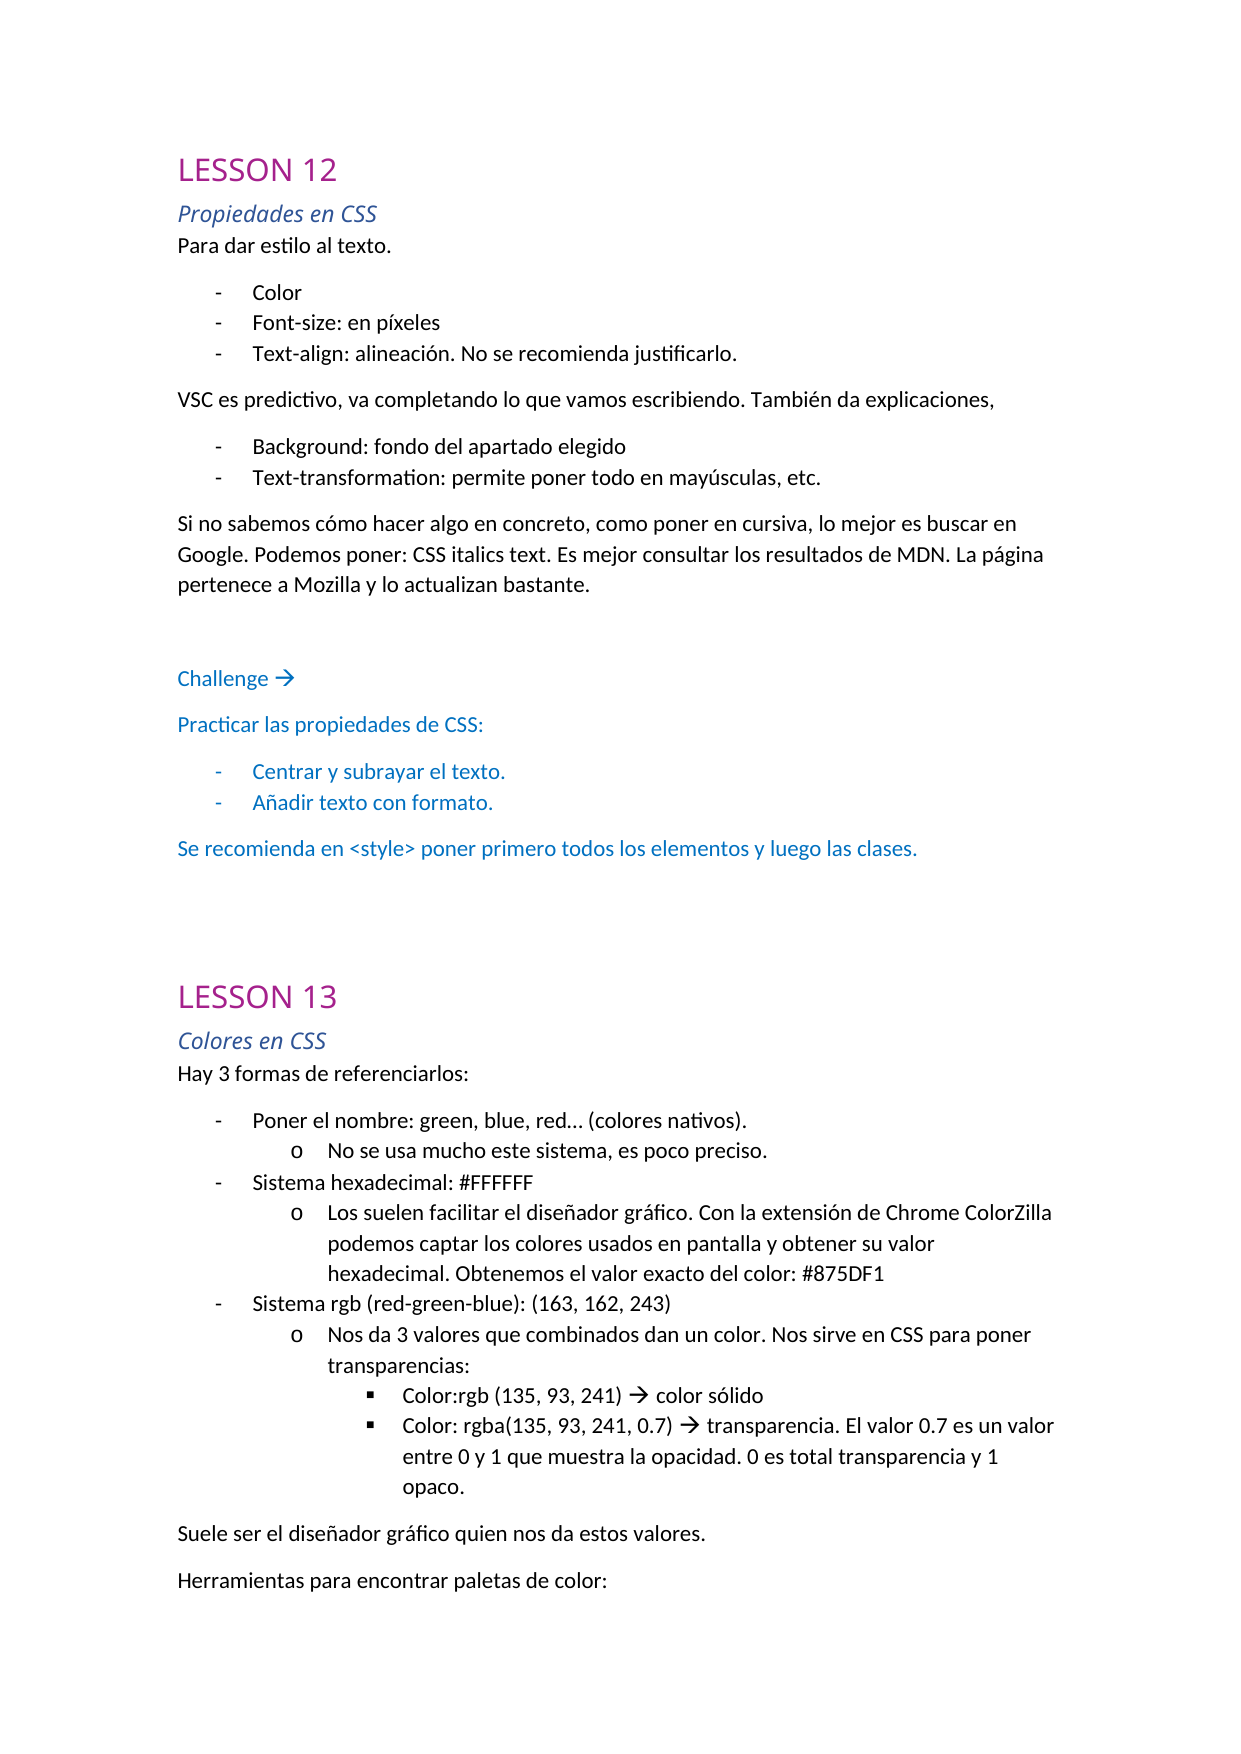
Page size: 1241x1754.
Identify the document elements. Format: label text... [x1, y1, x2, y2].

text Practicar las propiedades de CSS: [177, 711, 1063, 739]
list Font-size: en píxeles [215, 308, 1063, 337]
text Suele ser el diseñador gráfico quien nos da estos valores. [177, 1519, 1063, 1547]
list Sistema hexadecimal: #FFFFFF [215, 1168, 1063, 1196]
list Color [215, 278, 1063, 306]
text Si no sabemos cómo hacer algo en concreto, como poner en cursiva, lo mejor es buscar en Google. Podemos poner: CSS italics text. Es mejor consultar los resultados de MDN. La página pertenece a Mozilla y lo actualizan bastante. [177, 509, 1063, 598]
text VSC es predictivo, va completando lo que vamos escribiendo. También da explicaciones, [177, 386, 1063, 414]
list Background: fondo del apartado elegido [215, 432, 1063, 461]
subtitle Colores en CSS [177, 1025, 1063, 1057]
text Challenge [177, 664, 1063, 692]
list Text-align: alineación. No se recomienda justificarlo. [215, 339, 1063, 367]
list No se usa mucho este sistema, es poco preciso. [290, 1136, 1063, 1165]
list Centrar y subrayar el texto. [215, 757, 1063, 786]
list Nos da 3 valores que combinados dan un color. Nos sirve en CSS para poner transparencias: [290, 1320, 1063, 1379]
list Text-transformation: permite poner todo en mayúsculas, etc. [215, 463, 1063, 491]
list Sistema rgb (red-green-blue): (163, 162, 243) [215, 1289, 1063, 1318]
list Añadir texto con formato. [215, 788, 1063, 816]
text Para dar estilo al texto. [177, 231, 1063, 259]
text Se recomienda en <style> poner primero todos los elementos y luego las clases. [177, 834, 1063, 863]
list Color:rgb (135, 93, 241) color sólido [365, 1381, 1063, 1409]
text Hay 3 formas de referenciarlos: [177, 1059, 1063, 1087]
subtitle LESSON 12 [177, 148, 1063, 190]
list Los suelen facilitar el diseñador gráfico. Con la extensión de Chrome ColorZilla podemos captar los colores usados en pantalla y obtener su valor hexadecimal. Obtenemos el valor exacto del color: #875DF1 [290, 1198, 1063, 1287]
subtitle LESSON 13 [177, 975, 1063, 1018]
list Color: rgba(135, 93, 241, 0.7) transparencia. El valor 0.7 es un valor entre 0 y 1 que muestra la opacidad. 0 es total transparencia y 1 opaco. [365, 1412, 1063, 1500]
text Herramientas para encontrar paletas de color: [177, 1566, 1063, 1594]
list Poner el nombre: green, blue, red… (colores nativos). [215, 1106, 1063, 1134]
subtitle Propiedades en CSS [177, 198, 1063, 229]
